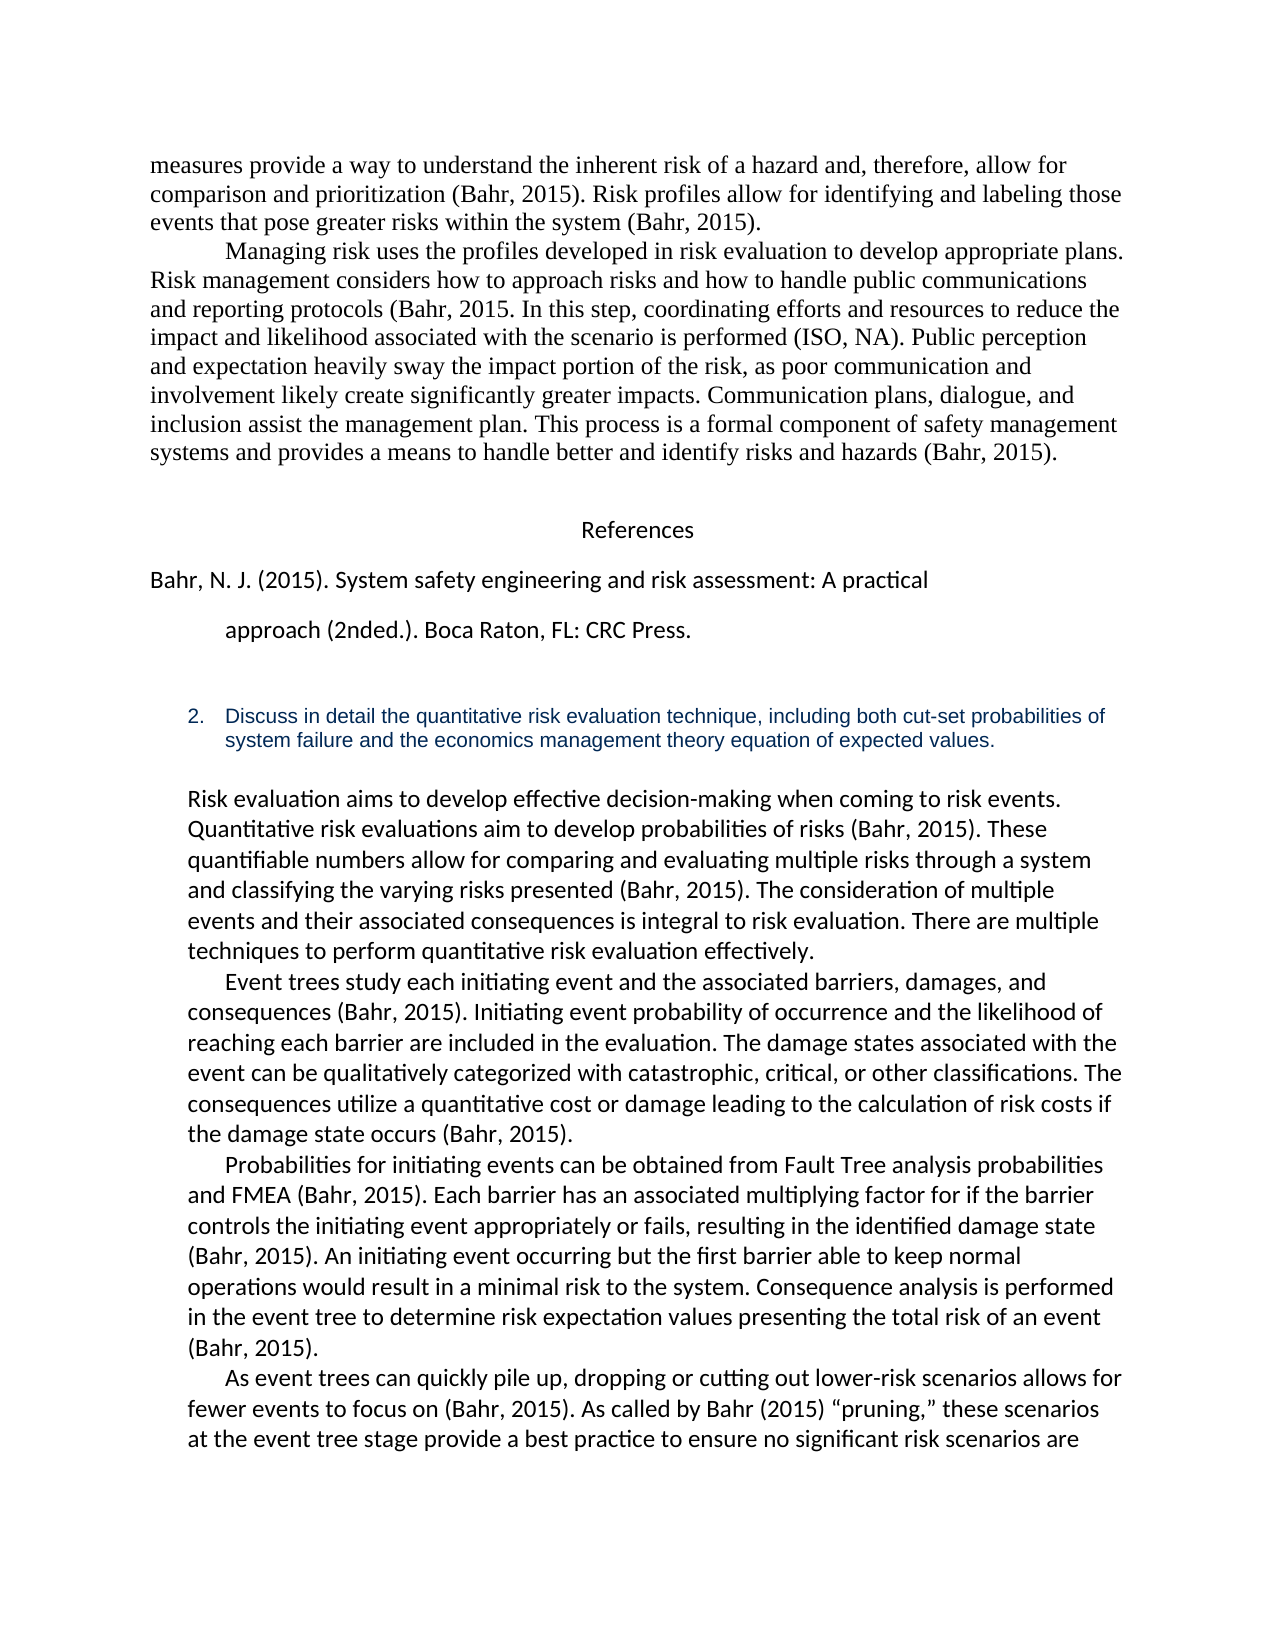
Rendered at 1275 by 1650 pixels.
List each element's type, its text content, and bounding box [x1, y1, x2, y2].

text Risk evaluation aims to develop effective decision-making when coming to risk events. Quantitative risk evaluations aim to develop probabilities of risks (Bahr, 2015). These quantifiable numbers allow for comparing and evaluating multiple risks through a system and classifying the varying risks presented (Bahr, 2015). The consideration of multiple events and their associated consequences is integral to risk evaluation. There are multiple techniques to perform quantitative risk evaluation effectively. [187, 783, 1125, 966]
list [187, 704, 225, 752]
text References [150, 495, 1125, 545]
text Bahr, N. J. (2015). System safety engineering and risk assessment: A practical approach (2nded.). Boca Raton, FL: CRC Press. [150, 545, 1125, 645]
text Event trees study each initiating event and the associated barriers, damages, and consequences (Bahr, 2015). Initiating event probability of occurrence and the likelihood of reaching each barrier are included in the evaluation. The damage states associated with the event can be qualitatively categorized with catastrophic, critical, or other classifications. The consequences utilize a quantitative cost or damage leading to the calculation of risk costs if the damage state occurs (Bahr, 2015). [187, 966, 1125, 1149]
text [187, 1363, 1125, 1454]
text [150, 150, 1125, 236]
text Managing risk uses the profiles developed in risk evaluation to develop appropriate plans. Risk management considers how to approach risks and how to handle public communications and reporting protocols (Bahr, 2015. In this step, coordinating efforts and resources to reduce the impact and likelihood associated with the scenario is performed (ISO, NA). Public perception and expectation heavily sway the impact portion of the risk, as poor communication and involvement likely create significantly greater impacts. Communication plans, dialogue, and inclusion assist the management plan. This process is a formal component of safety management systems and provides a means to handle better and identify risks and hazards (Bahr, 2015). [150, 236, 1125, 466]
text Probabilities for initiating events can be obtained from Fault Tree analysis probabilities and FMEA (Bahr, 2015). Each barrier has an associated multiplying factor for if the barrier controls the initiating event appropriately or fails, resulting in the identified damage state (Bahr, 2015). An initiating event occurring but the first barrier able to keep normal operations would result in a minimal risk to the system. Consequence analysis is performed in the event tree to determine risk expectation values presenting the total risk of an event (Bahr, 2015). [187, 1149, 1125, 1363]
